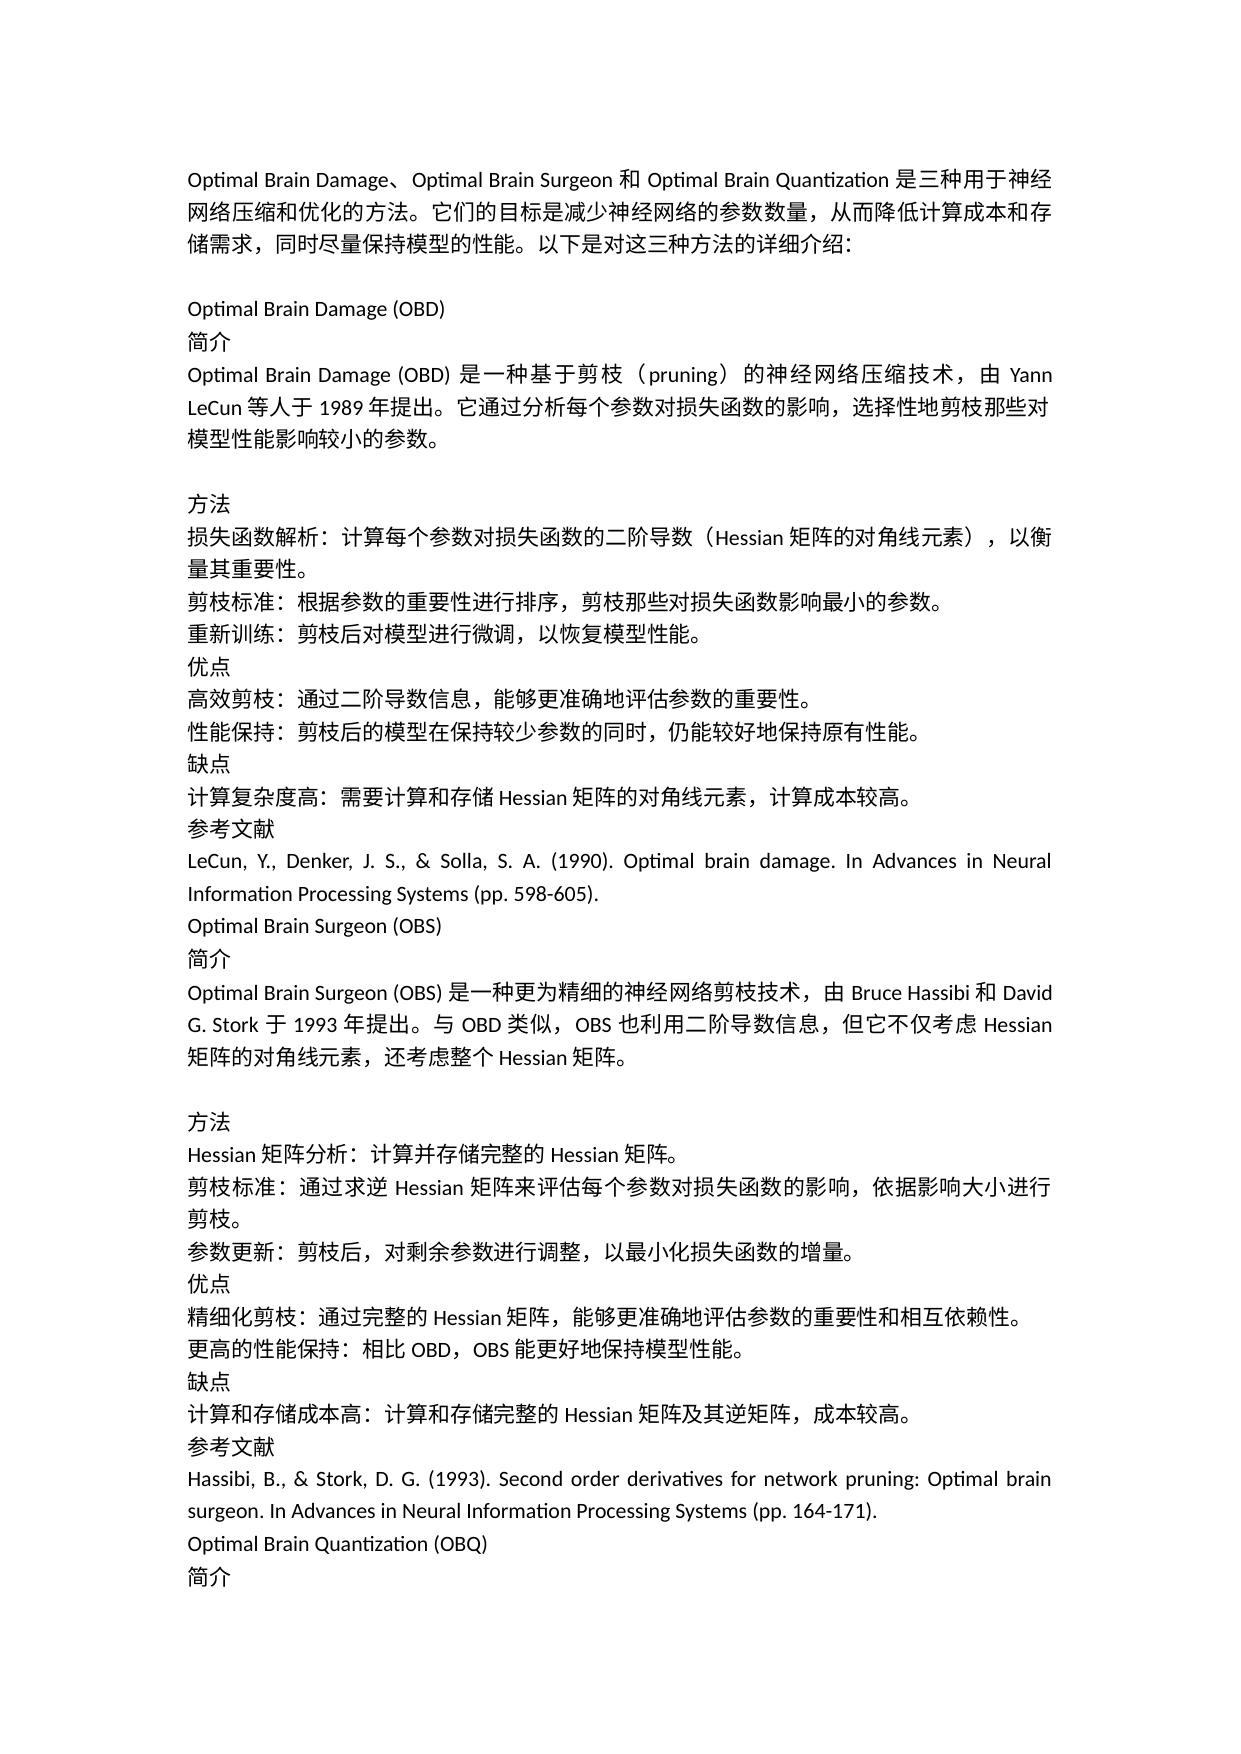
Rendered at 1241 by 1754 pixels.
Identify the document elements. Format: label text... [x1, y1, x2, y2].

text 缺点 [187, 1364, 1053, 1397]
text 计算和存储成本高：计算和存储完整的 Hessian 矩阵及其逆矩阵，成本较高。 [187, 1397, 1053, 1429]
text 优点 [187, 649, 1053, 682]
text 简介 [187, 942, 1053, 974]
text 剪枝标准：通过求逆 Hessian 矩阵来评估每个参数对损失函数的影响，依据影响大小进行剪枝。 [187, 1169, 1053, 1234]
text Optimal Brain Quantization (OBQ) [187, 1527, 1053, 1559]
text 优点 [187, 1267, 1053, 1299]
text Hassibi, B., & Stork, D. G. (1993). Second order derivatives for network pruning: Optimal brain surgeon. In Advances in Neural Information Processing Systems (pp. 164-171). [187, 1462, 1053, 1527]
text Optimal Brain Damage、Optimal Brain Surgeon 和 Optimal Brain Quantization 是三种用于神经网络压缩和优化的方法。它们的目标是减少神经网络的参数数量，从而降低计算成本和存储需求，同时尽量保持模型的性能。以下是对这三种方法的详细介绍： [187, 162, 1053, 259]
text 参考文献 [187, 812, 1053, 844]
text 简介 [187, 324, 1053, 357]
text 方法 [187, 1104, 1053, 1137]
text 重新训练：剪枝后对模型进行微调，以恢复模型性能。 [187, 617, 1053, 649]
text 剪枝标准：根据参数的重要性进行排序，剪枝那些对损失函数影响最小的参数。 [187, 584, 1053, 617]
text Optimal Brain Damage (OBD) 是一种基于剪枝（pruning）的神经网络压缩技术，由 Yann LeCun 等人于 1989 年提出。它通过分析每个参数对损失函数的影响，选择性地剪枝那些对模型性能影响较小的参数。 [187, 357, 1053, 454]
text 精细化剪枝：通过完整的 Hessian 矩阵，能够更准确地评估参数的重要性和相互依赖性。 [187, 1299, 1053, 1332]
text 更高的性能保持：相比 OBD，OBS 能更好地保持模型性能。 [187, 1332, 1053, 1364]
text 简介 [187, 1559, 1053, 1592]
text 参数更新：剪枝后，对剩余参数进行调整，以最小化损失函数的增量。 [187, 1234, 1053, 1267]
text Hessian 矩阵分析：计算并存储完整的 Hessian 矩阵。 [187, 1137, 1053, 1169]
text Optimal Brain Surgeon (OBS) 是一种更为精细的神经网络剪枝技术，由 Bruce Hassibi 和 David G. Stork 于 1993 年提出。与 OBD 类似，OBS 也利用二阶导数信息，但它不仅考虑 Hessian 矩阵的对角线元素，还考虑整个 Hessian 矩阵。 [187, 974, 1053, 1072]
text 参考文献 [187, 1429, 1053, 1462]
text 性能保持：剪枝后的模型在保持较少参数的同时，仍能较好地保持原有性能。 [187, 714, 1053, 747]
text LeCun, Y., Denker, J. S., & Solla, S. A. (1990). Optimal brain damage. In Advances in Neural Information Processing Systems (pp. 598-605). [187, 844, 1053, 909]
text 方法 [187, 487, 1053, 519]
text Optimal Brain Damage (OBD) [187, 292, 1053, 324]
text 缺点 [187, 747, 1053, 779]
text 高效剪枝：通过二阶导数信息，能够更准确地评估参数的重要性。 [187, 682, 1053, 714]
text Optimal Brain Surgeon (OBS) [187, 909, 1053, 942]
text 损失函数解析：计算每个参数对损失函数的二阶导数（Hessian 矩阵的对角线元素），以衡量其重要性。 [187, 519, 1053, 584]
text 计算复杂度高：需要计算和存储 Hessian 矩阵的对角线元素，计算成本较高。 [187, 779, 1053, 812]
